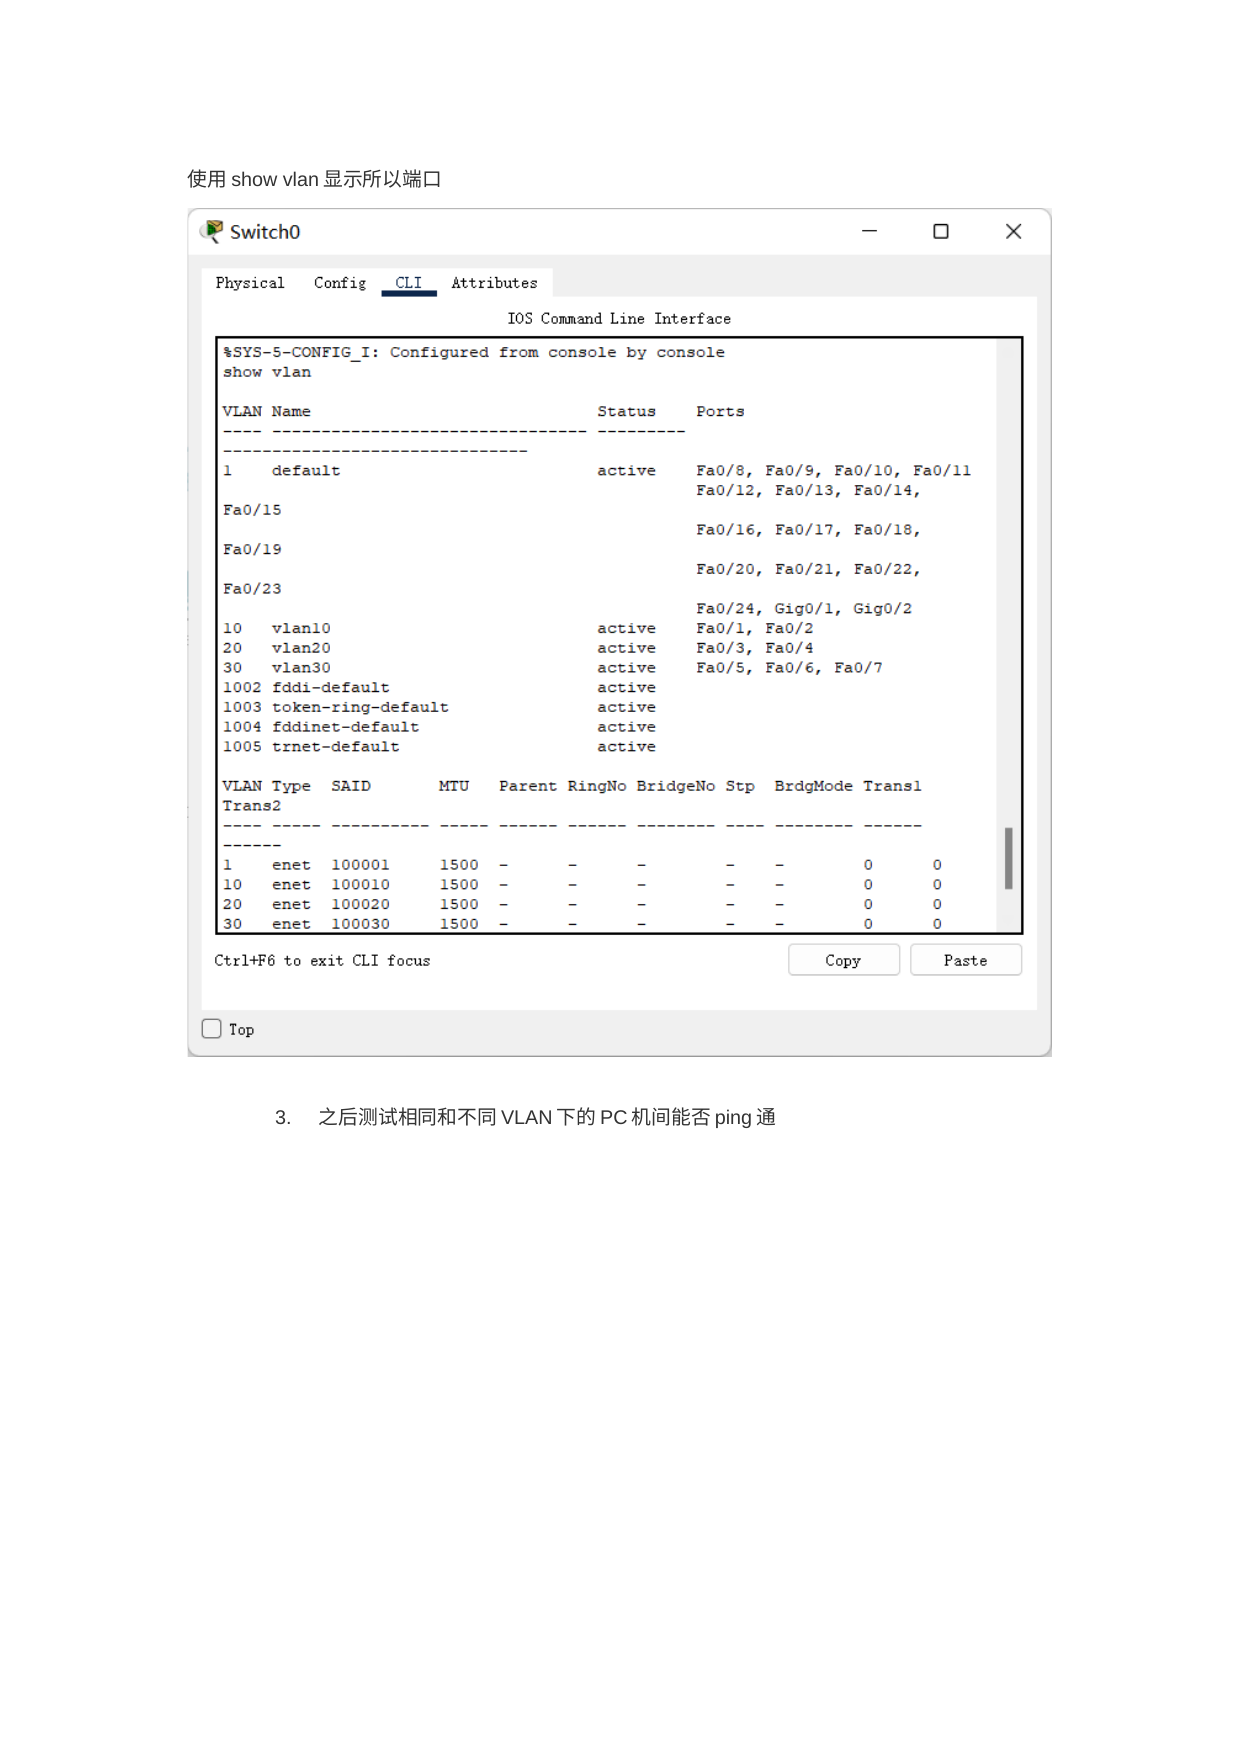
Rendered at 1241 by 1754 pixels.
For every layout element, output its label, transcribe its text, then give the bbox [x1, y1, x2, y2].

picture [187, 208, 1052, 1057]
list 使用show vlan显示所以端口 [187, 162, 1053, 194]
list 之后测试相同和不同VLAN下的PC机间能否ping通 [275, 1099, 1053, 1132]
